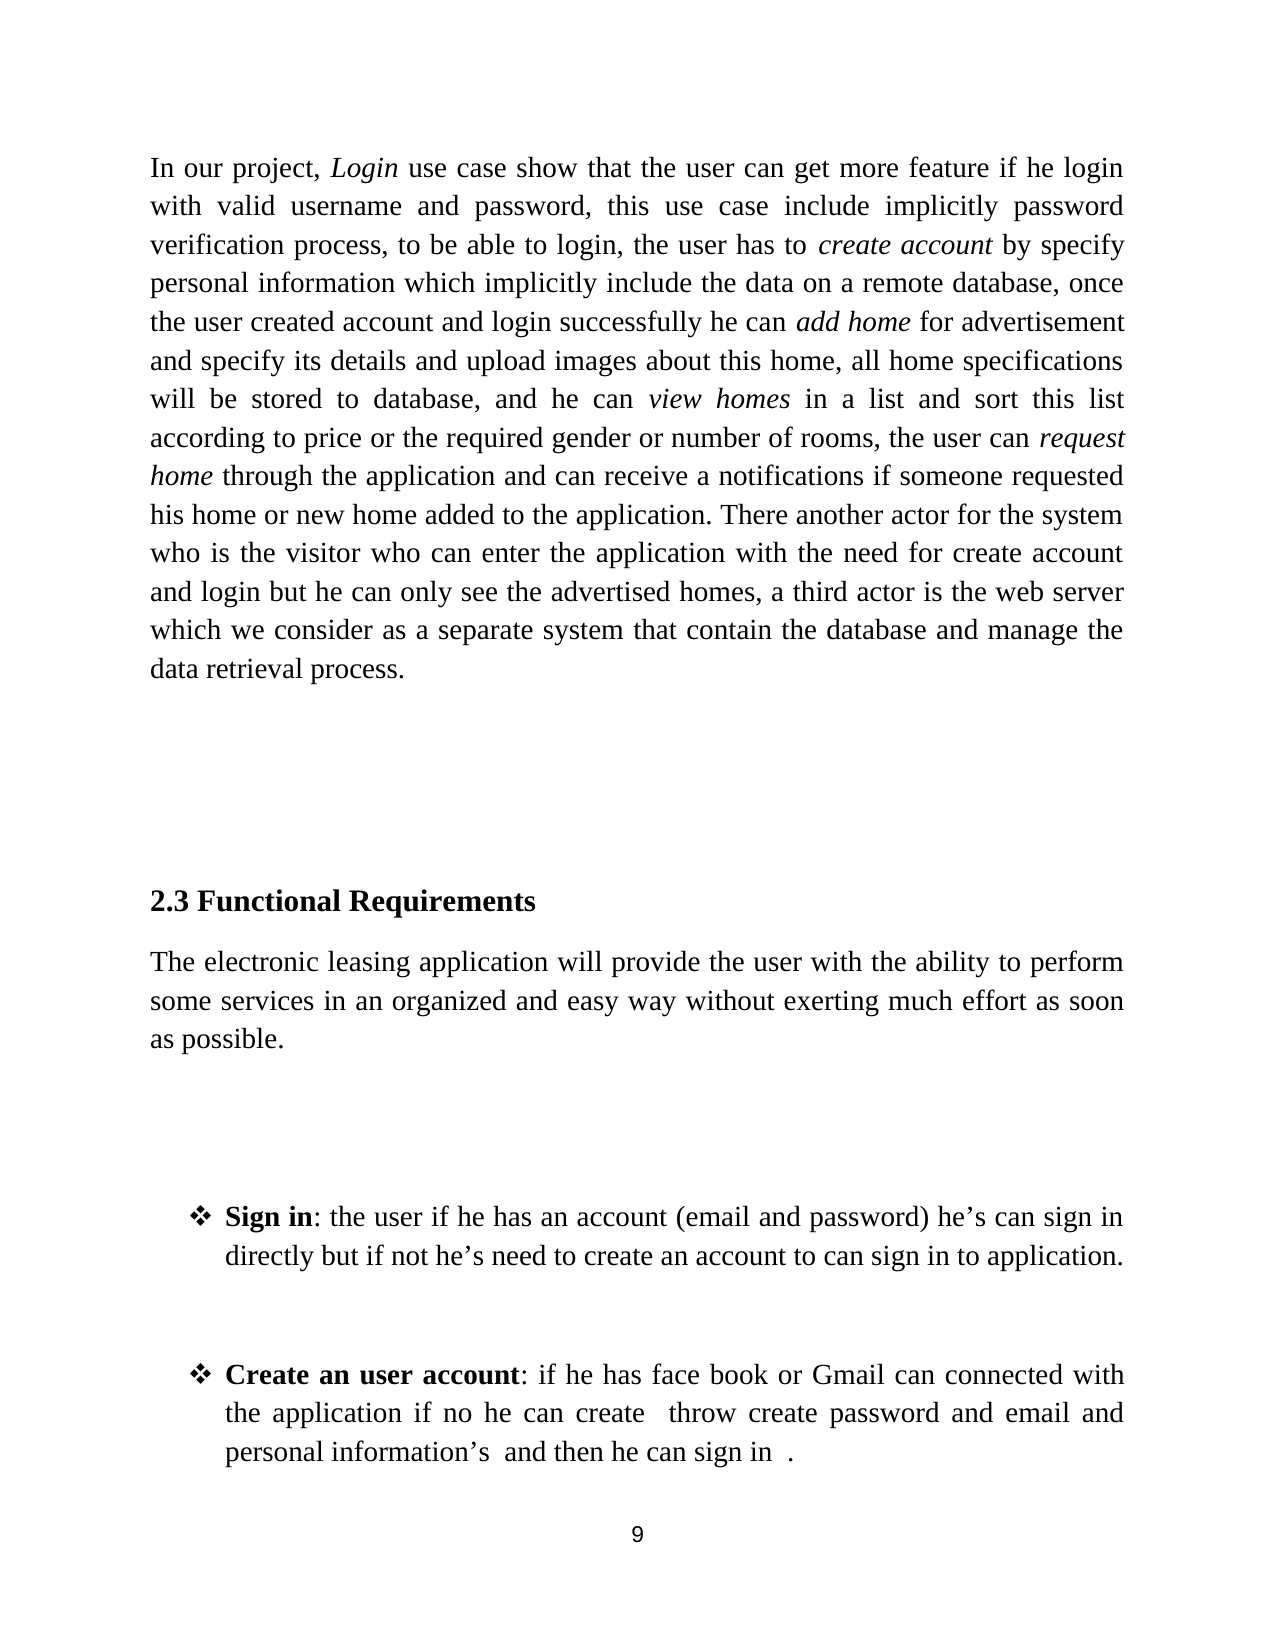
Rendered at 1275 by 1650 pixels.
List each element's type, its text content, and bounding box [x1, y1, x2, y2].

text 2.3 Functional Requirements [150, 882, 1125, 918]
list Sign in: the user if he has an account (email and password) he’s can sign in directly but if not he’s need to create an account to can sign in to application. [187, 1199, 1125, 1272]
text In our project, Login use case show that the user can get more feature if he login with valid username and password, this use case include implicitly password verification process, to be able to login, the user has to create account by specify personal information which implicitly include the data on a remote database, once the user created account and login successfully he can add home for advertisement and specify its details and upload images about this home, all home specifications will be stored to database, and he can view homes in a list and sort this list according to price or the required gender or number of rooms, the user can request home through the application and can receive a notifications if someone requested his home or new home added to the application. There another actor for the system who is the visitor who can enter the application with the need for create account and login but he can only see the advertised homes, a third actor is the web server which we consider as a separate system that contain the database and manage the data retrieval process. [150, 150, 1125, 684]
text The electronic leasing application will provide the user with the ability to perform some services in an organized and easy way without exerting much effort as soon as possible. [150, 944, 1125, 1055]
list Create an user account: if he has face book or Gmail can connected with the application if no he can create throw create password and email and personal information’s and then he can sign in . [187, 1357, 1125, 1468]
